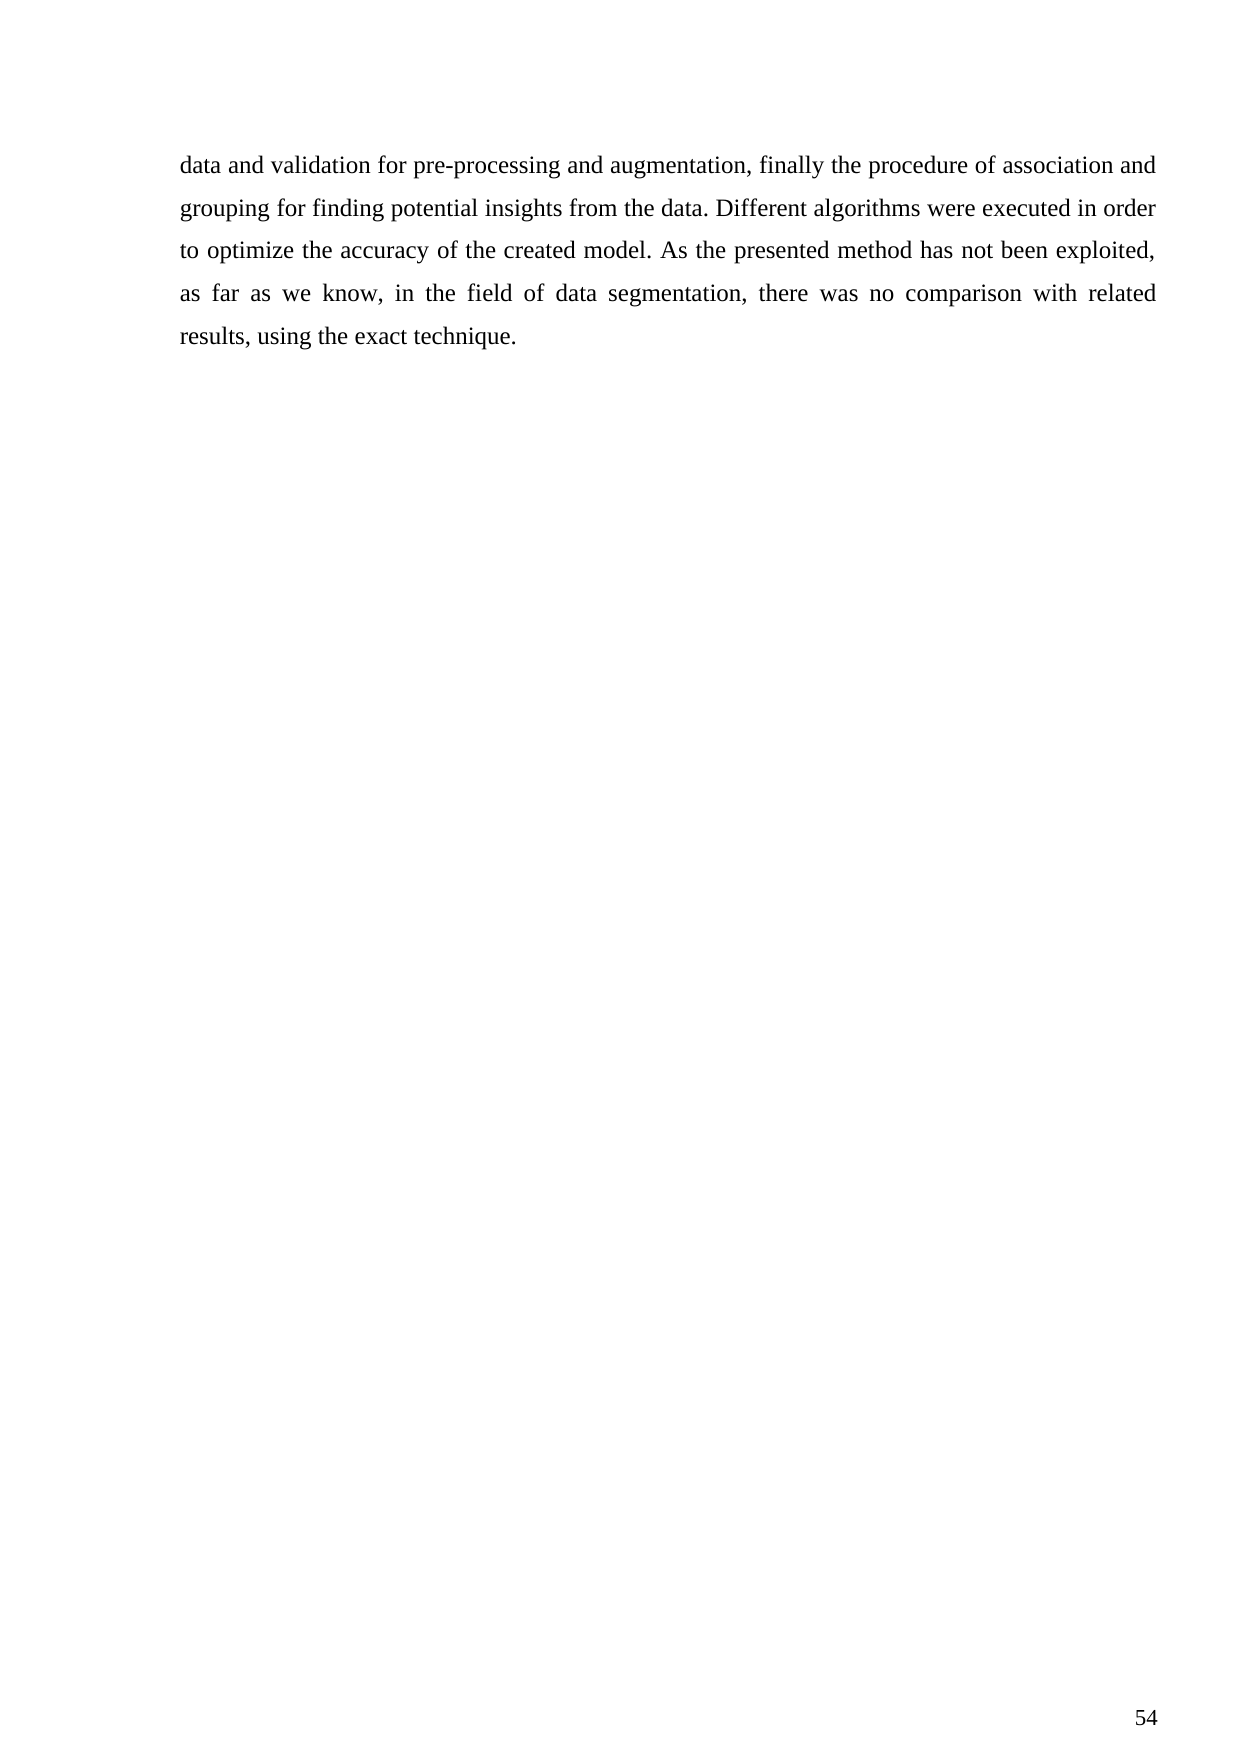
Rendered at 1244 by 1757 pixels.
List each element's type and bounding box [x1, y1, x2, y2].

text [179, 150, 1157, 350]
